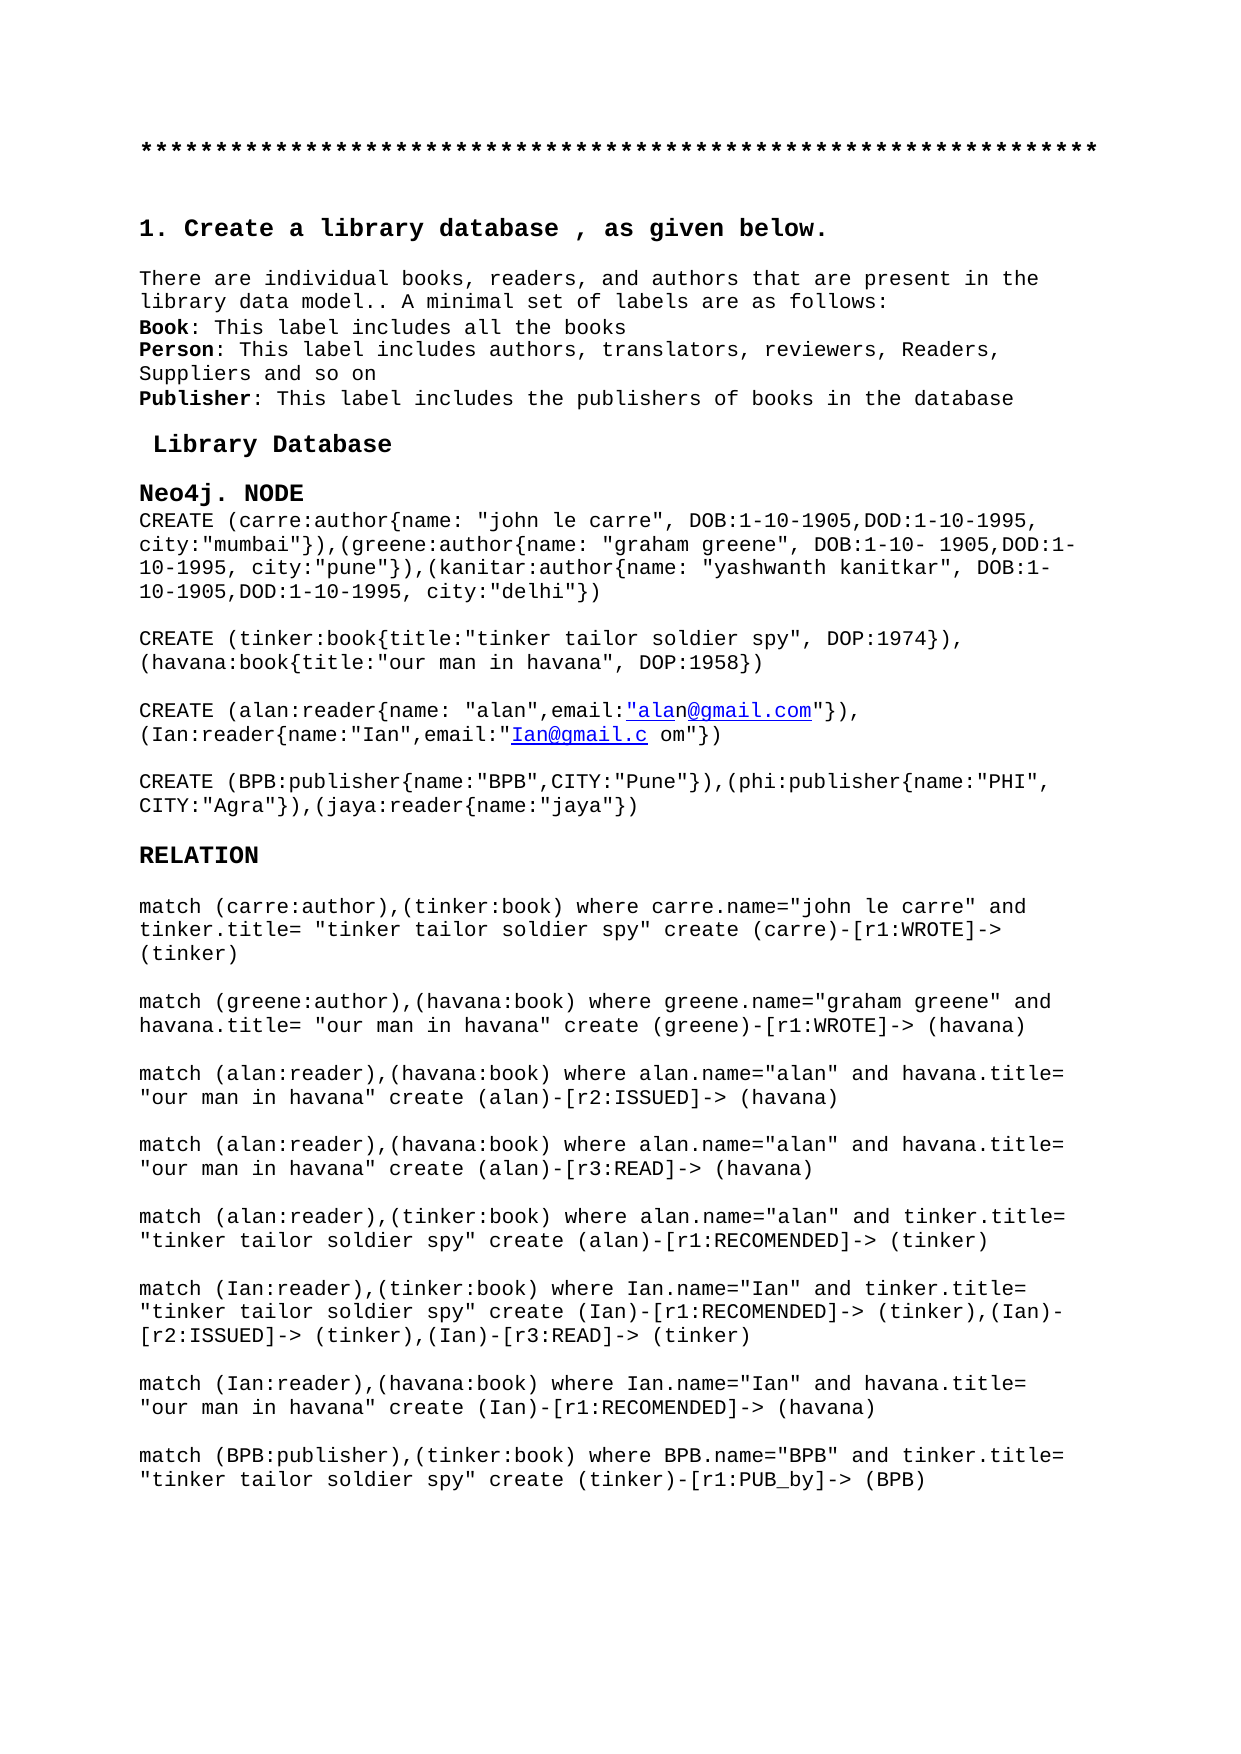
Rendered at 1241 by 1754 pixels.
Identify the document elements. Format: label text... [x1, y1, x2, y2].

text CREATE (alan:reader{name: "alan",email:"alan@gmail.com"}),(Ian:reader{name:"Ian",email:"Ian@gmail.c om"}) [139, 700, 1109, 748]
text CREATE (tinker:book{title:"tinker tailor soldier spy", DOP:1974}),(havana:book{title:"our man in havana", DOP:1958}) [139, 628, 1109, 676]
text CREATE (BPB:publisher{name:"BPB",CITY:"Pune"}),(phi:publisher{name:"PHI", CITY:"Agra"}),(jaya:reader{name:"jaya"}) [139, 771, 1098, 819]
subtitle **************************************************************** [139, 139, 1109, 168]
text match (BPB:publisher),(tinker:book) where BPB.name="BPB" and tinker.title= "tinker tailor soldier spy" create (tinker)-[r1:PUB_by]-> (BPB) [139, 1445, 1073, 1492]
text Publisher: This label includes the publishers of books in the database [139, 387, 1109, 410]
text match (carre:author),(tinker:book) where carre.name="john le carre" and tinker.title= "tinker tailor soldier spy" create (carre)-[r1:WROTE]-> (tinker) [139, 896, 1073, 967]
text CREATE (carre:author{name: "john le carre", DOB:1-10-1905,DOD:1-10-1995, city:"mumbai"}),(greene:author{name: "graham greene", DOB:1-10- 1905,DOD:1-10-1995, city:"pune"}),(kanitar:author{name: "yashwanth kanitkar", DOB:1-10-1905,DOD:1-10-1995, city:"delhi"}) [139, 510, 1085, 604]
subtitle Library Database Neo4j. NODE [139, 411, 443, 509]
text match (Ian:reader),(tinker:book) where Ian.name="Ian" and tinker.title= "tinker tailor soldier spy" create (Ian)-[r1:RECOMENDED]-> (tinker),(Ian)-[r2:ISSUED]-> (tinker),(Ian)-[r3:READ]-> (tinker) [139, 1277, 1072, 1348]
text There are individual books, readers, and authors that are present in the library data model.. A minimal set of labels are as follows: [139, 268, 1086, 315]
subtitle 1. Create a library database , as given below. [139, 215, 1109, 243]
text match (greene:author),(havana:book) where greene.name="graham greene" and havana.title= "our man in havana" create (greene)-[r1:WROTE]-> (havana) [139, 991, 1099, 1038]
text match (Ian:reader),(havana:book) where Ian.name="Ian" and havana.title= "our man in havana" create (Ian)-[r1:RECOMENDED]-> (havana) [139, 1373, 1073, 1421]
text Person: This label includes authors, translators, reviewers, Readers, Suppliers and so on [139, 339, 1046, 387]
text match (alan:reader),(havana:book) where alan.name="alan" and havana.title= "our man in havana" create (alan)-[r3:READ]-> (havana) [139, 1134, 1086, 1182]
subtitle RELATION [139, 843, 1109, 871]
text match (alan:reader),(havana:book) where alan.name="alan" and havana.title= "our man in havana" create (alan)-[r2:ISSUED]-> (havana) [139, 1063, 1086, 1111]
text match (alan:reader),(tinker:book) where alan.name="alan" and tinker.title= "tinker tailor soldier spy" create (alan)-[r1:RECOMENDED]-> (tinker) [139, 1206, 1098, 1254]
text Book: This label includes all the books [139, 315, 1109, 339]
